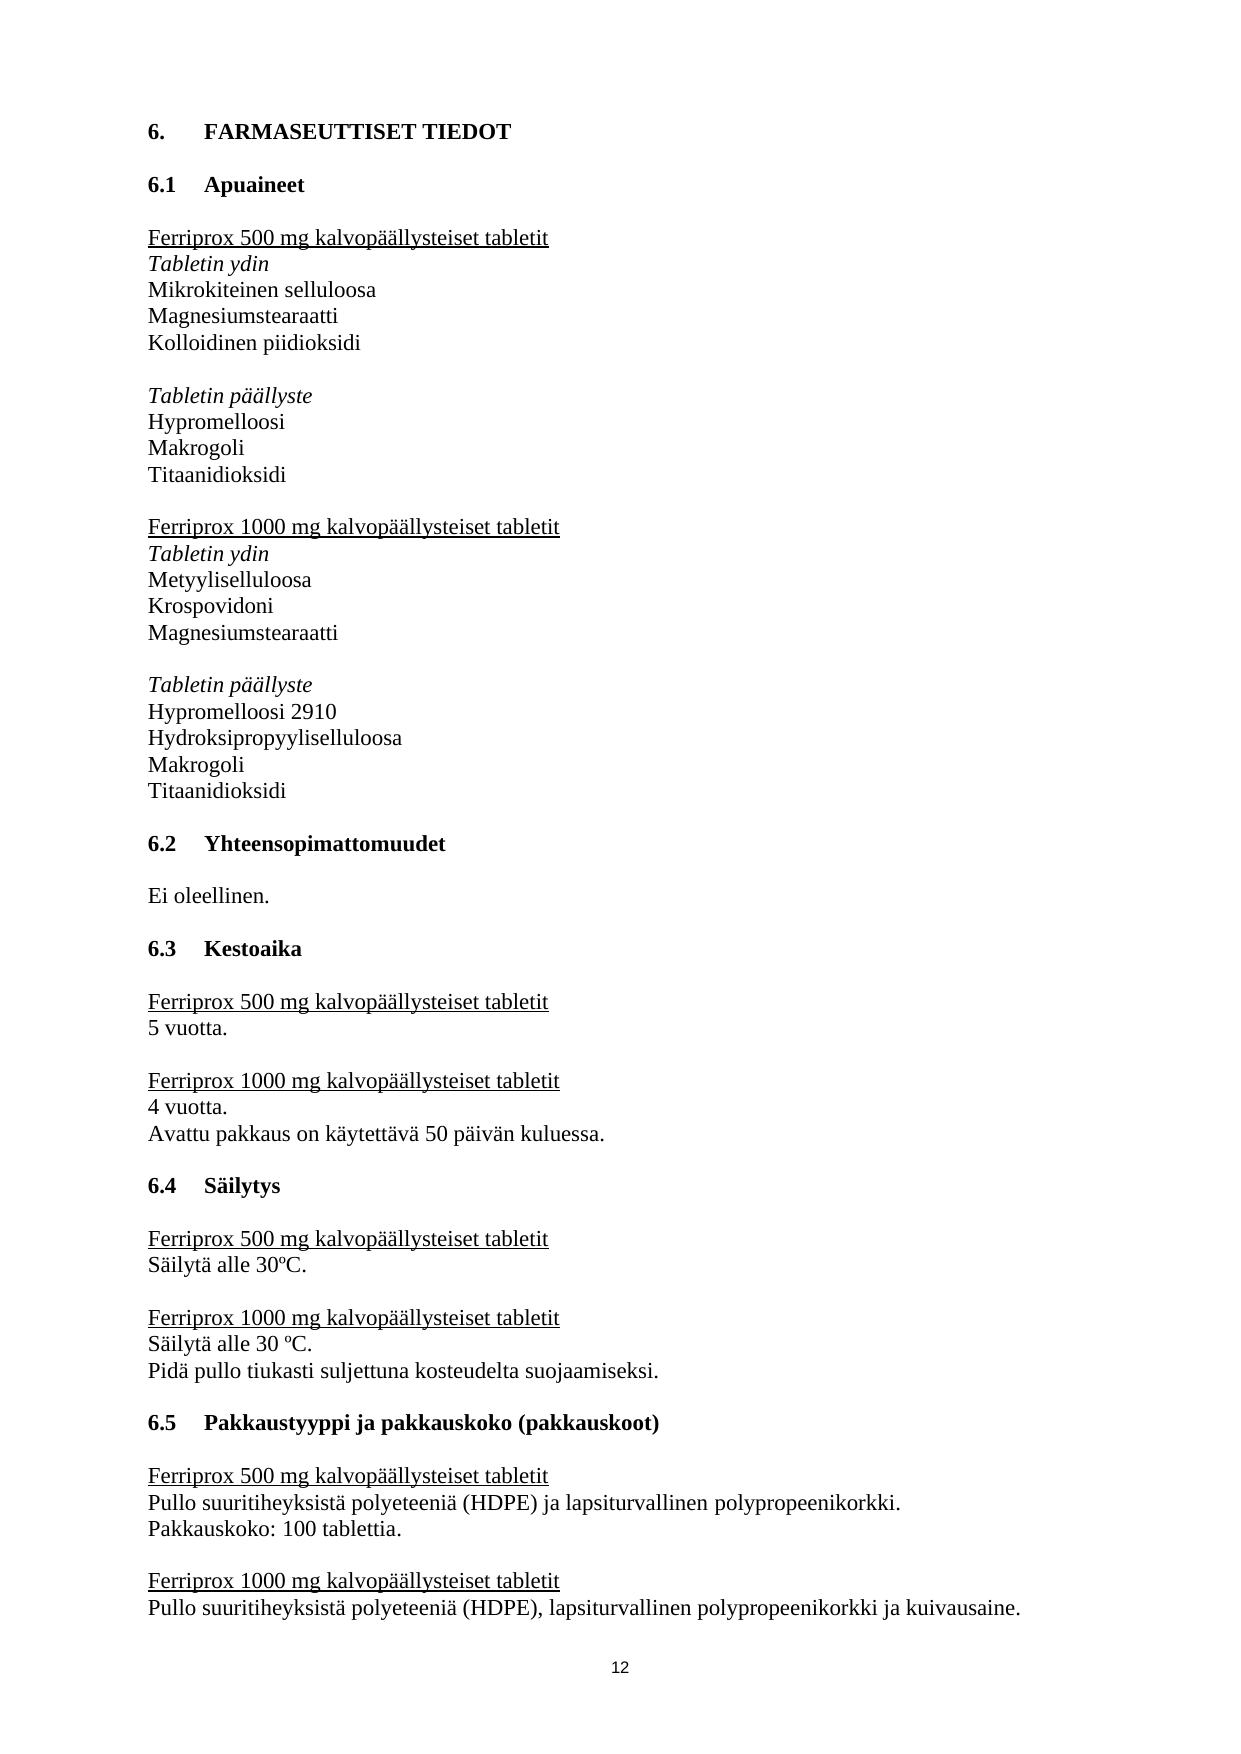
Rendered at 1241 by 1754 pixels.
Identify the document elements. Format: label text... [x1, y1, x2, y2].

text Pidä pullo tiukasti suljettuna kosteudelta suojaamiseksi. [148, 1357, 1092, 1383]
text Tabletin ydin [148, 250, 1092, 276]
text 6. FARMASEUTTISET TIEDOT [148, 118, 1092, 144]
text 6.4 Säilytys [148, 1172, 1092, 1199]
text Ferriprox 1000 mg kalvopäällysteiset tabletit [148, 1067, 1092, 1093]
text 6.1 Apuaineet [148, 171, 1092, 197]
text Tabletin päällyste [148, 382, 1092, 408]
text Makrogoli [148, 751, 1092, 777]
text Tabletin ydin [148, 540, 1092, 566]
text Titaanidioksidi [148, 777, 1092, 803]
text Magnesiumstearaatti [148, 303, 1092, 329]
text Ferriprox 500 mg kalvopäällysteiset tabletit [148, 1462, 1092, 1488]
text Pullo suuritiheyksistä polyeteeniä (HDPE) ja lapsiturvallinen polypropeenikorkki. [148, 1488, 1092, 1515]
text Krospovidoni [148, 592, 1092, 619]
text Säilytä alle 30 ºC. [148, 1330, 1092, 1357]
text Tabletin päällyste [148, 672, 1092, 698]
text Hypromelloosi 2910 [148, 698, 1092, 724]
text Avattu pakkaus on käytettävä 50 päivän kuluessa. [148, 1119, 1092, 1146]
text Ferriprox 1000 mg kalvopäällysteiset tabletit [148, 513, 1092, 540]
text Ferriprox 500 mg kalvopäällysteiset tabletit [148, 1225, 1092, 1251]
text Hypromelloosi [148, 408, 1092, 434]
text Ferriprox 1000 mg kalvopäällysteiset tabletit [148, 1304, 1092, 1330]
text Kolloidinen piidioksidi [148, 329, 1092, 355]
text Ferriprox 500 mg kalvopäällysteiset tabletit [148, 223, 1092, 250]
text 6.3 Kestoaika [148, 935, 1092, 961]
text Metyyliselluloosa [148, 566, 1092, 592]
text 6.2 Yhteensopimattomuudet [148, 830, 1092, 856]
text Säilytä alle 30ºC. [148, 1251, 1092, 1278]
text Mikrokiteinen selluloosa [148, 276, 1092, 303]
text 5 vuotta. [148, 1014, 1092, 1041]
text 6.5 Pakkaustyyppi ja pakkauskoko (pakkauskoot) [148, 1409, 1092, 1436]
text Magnesiumstearaatti [148, 619, 1092, 645]
text Makrogoli [148, 434, 1092, 461]
text Pullo suuritiheyksistä polyeteeniä (HDPE), lapsiturvallinen polypropeenikorkki ja kuivausaine. [148, 1594, 1092, 1620]
text Pakkauskoko: 100 tablettia. [148, 1515, 1092, 1541]
text Ferriprox 500 mg kalvopäällysteiset tabletit [148, 988, 1092, 1014]
text 4 vuotta. [148, 1093, 1092, 1119]
text Titaanidioksidi [148, 461, 1092, 487]
text Ferriprox 1000 mg kalvopäällysteiset tabletit [148, 1568, 1092, 1594]
text Hydroksipropyyliselluloosa [148, 724, 1092, 751]
text Ei oleellinen. [148, 882, 1092, 909]
